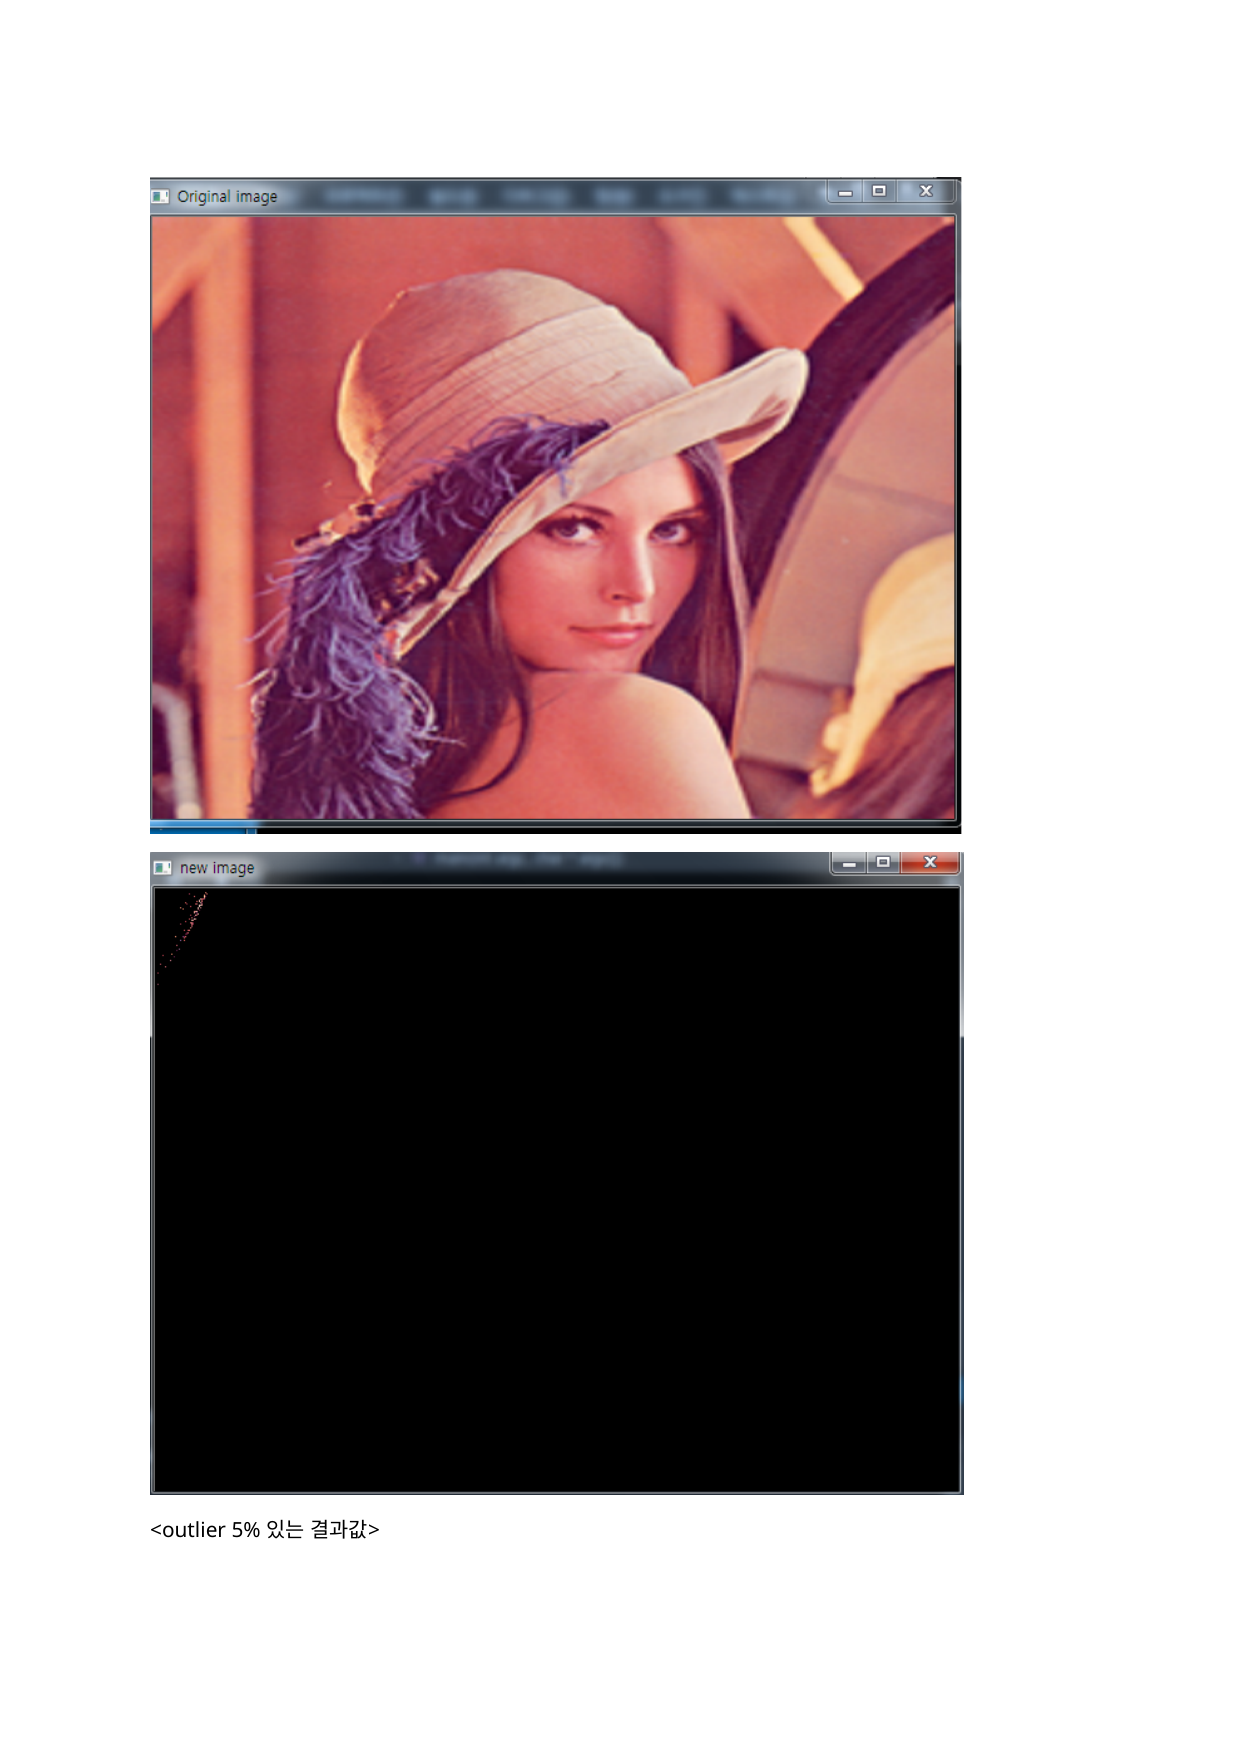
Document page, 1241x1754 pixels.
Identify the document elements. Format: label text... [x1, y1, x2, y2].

picture [150, 852, 964, 1495]
picture [150, 177, 962, 834]
text <outlier 5% 있는 결과값> [150, 1513, 1090, 1544]
